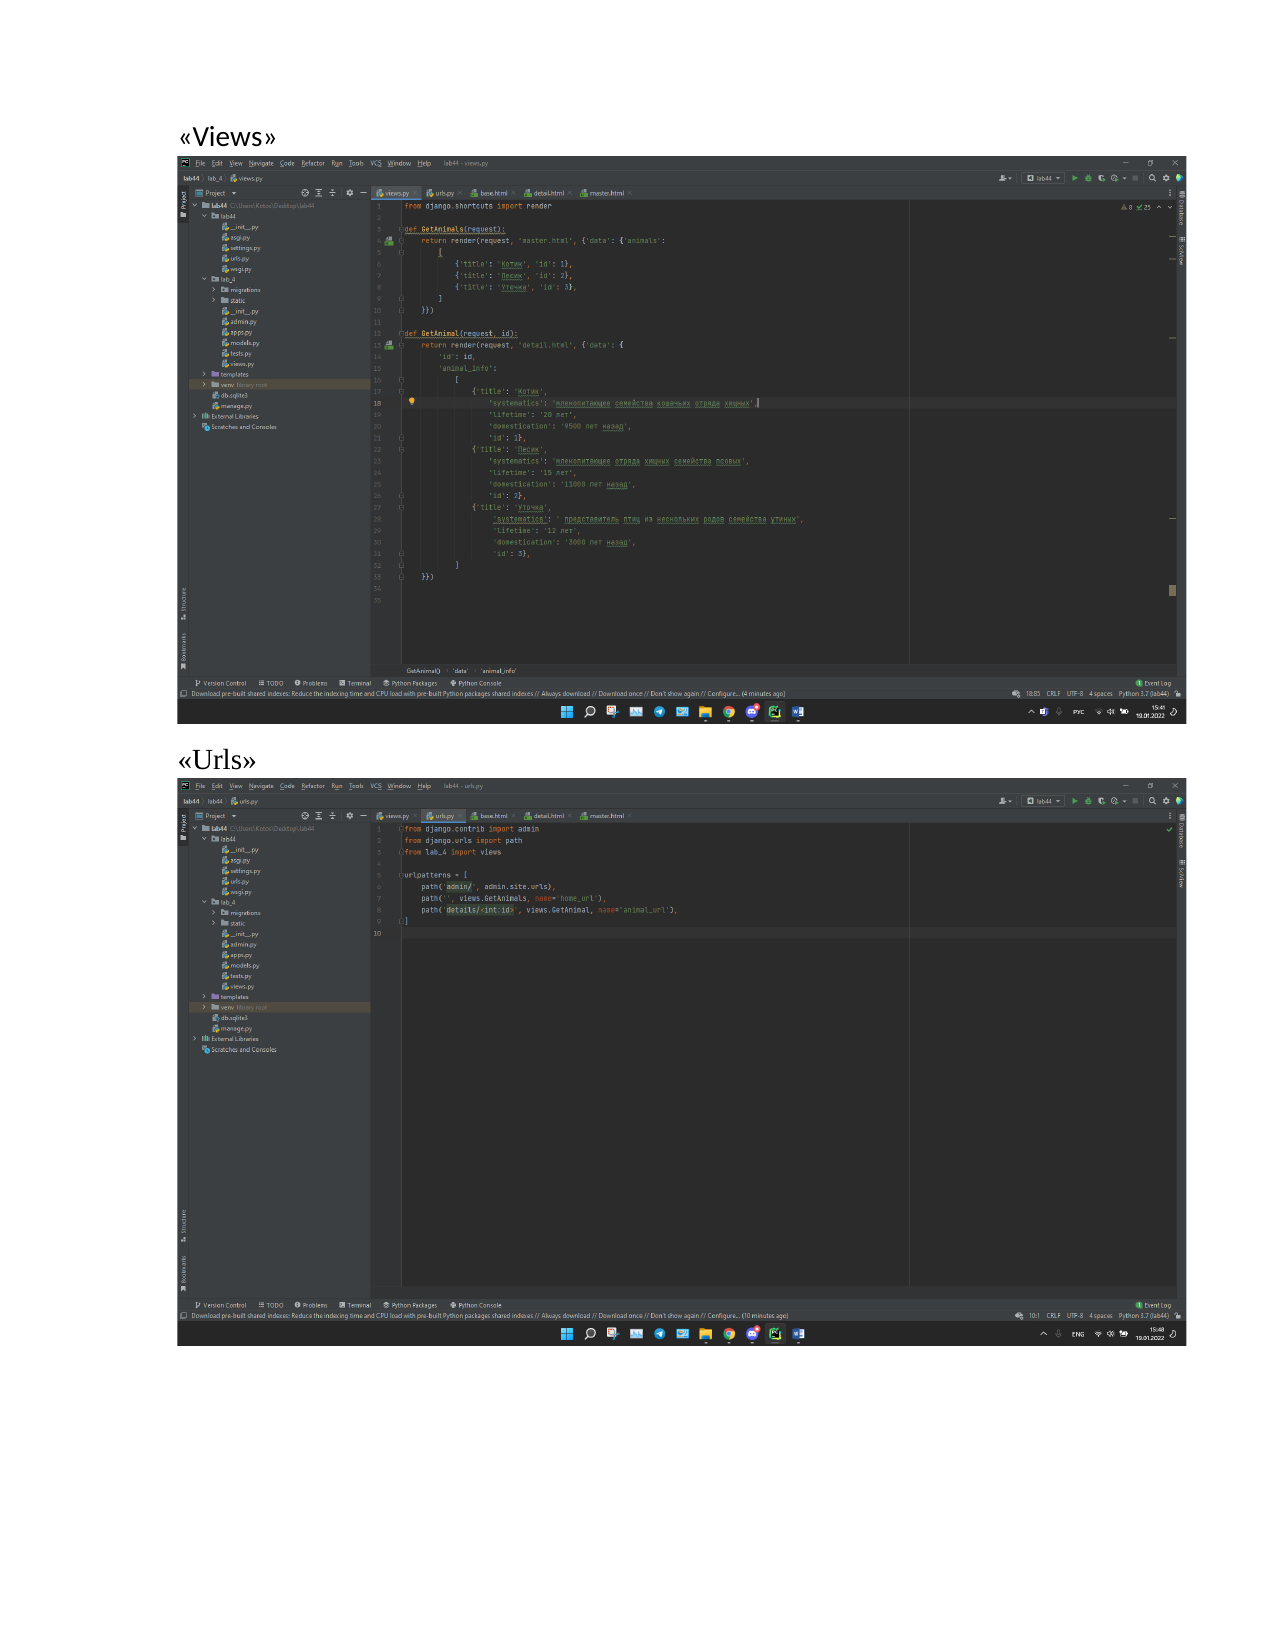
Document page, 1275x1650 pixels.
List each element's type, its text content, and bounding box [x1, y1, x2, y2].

picture [177, 156, 1187, 724]
text «Urls» [177, 742, 1186, 778]
picture [177, 778, 1187, 1346]
text «Views» [177, 118, 1186, 156]
